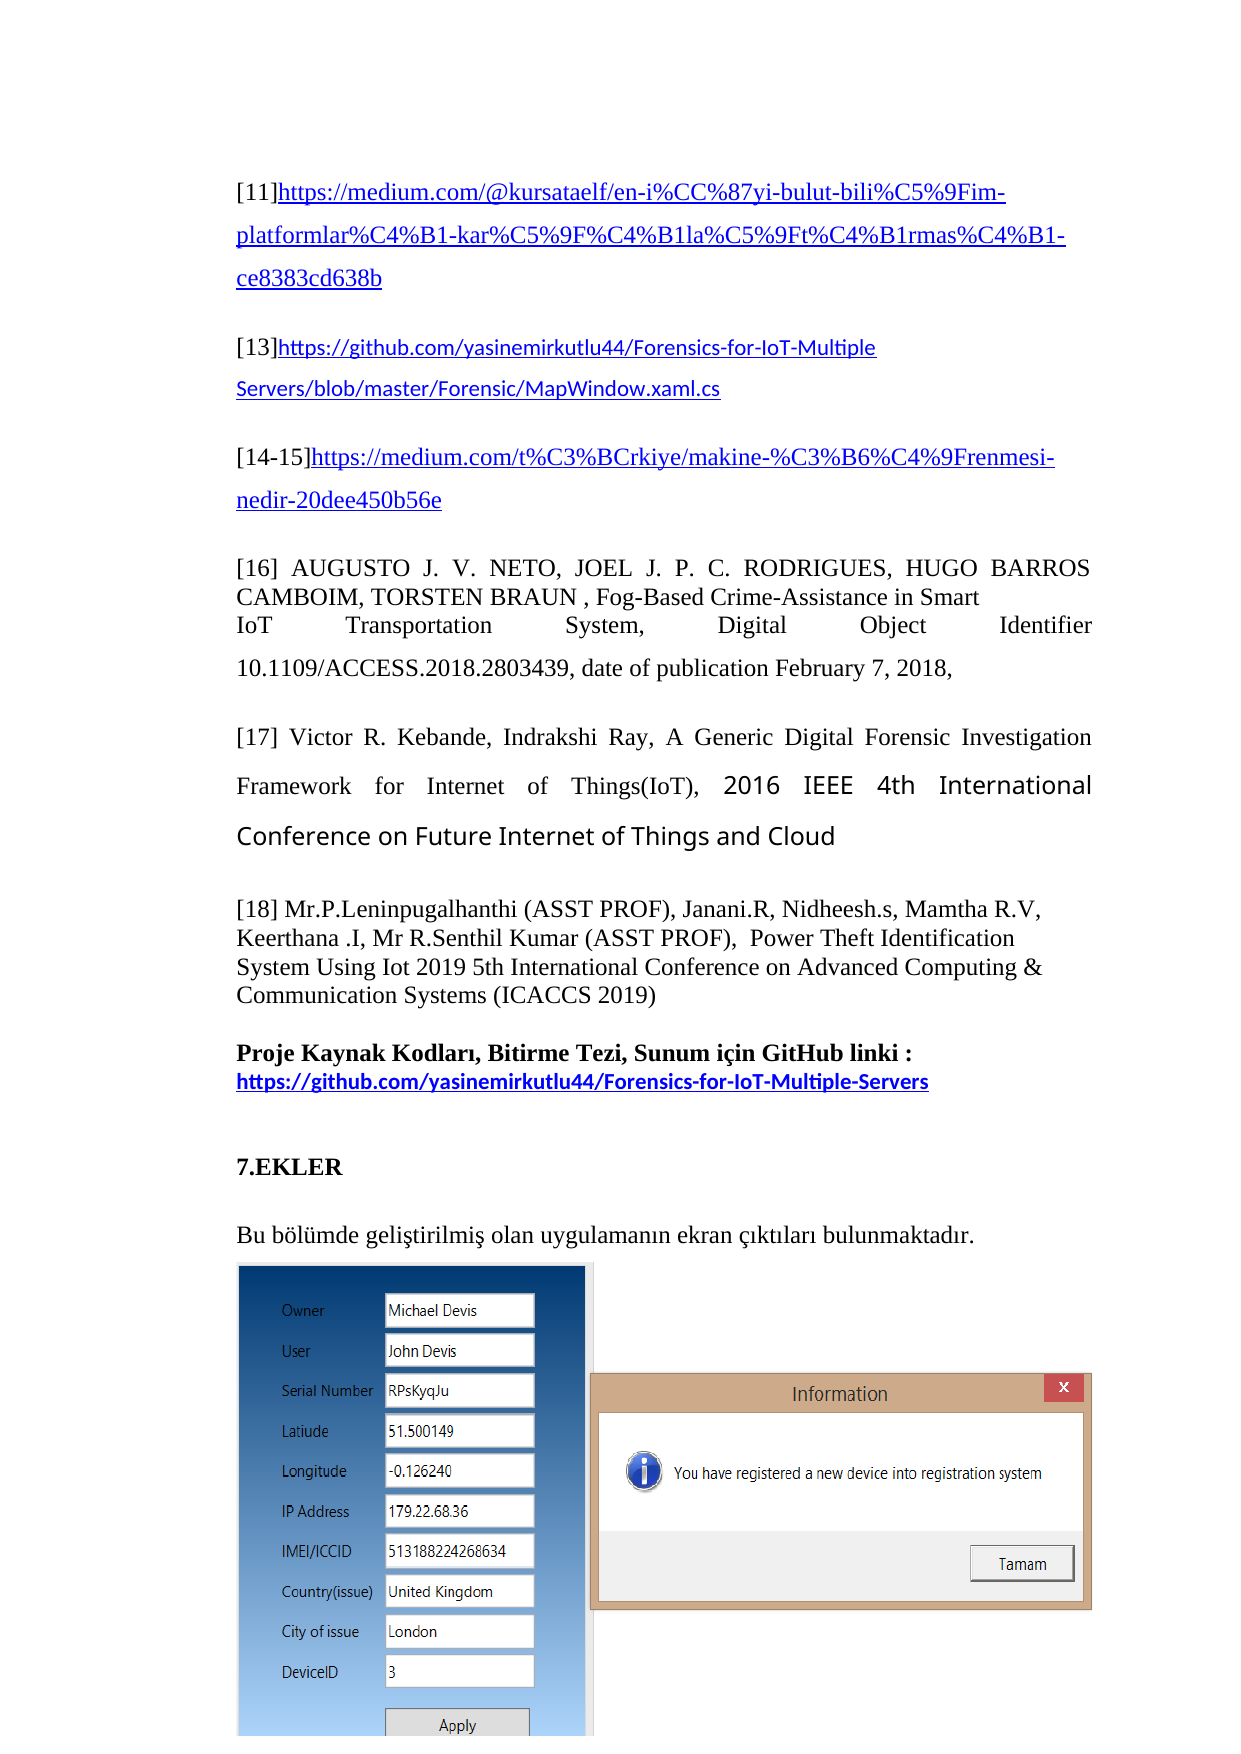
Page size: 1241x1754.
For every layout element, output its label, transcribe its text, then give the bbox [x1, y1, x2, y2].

text [18] Mr.P.Leninpugalhanthi (ASST PROF), Janani.R, Nidheesh.s, Mamtha R.V, Keerthana .I, Mr R.Senthil Kumar (ASST PROF), Power Theft Identification System Using Iot 2019 5th International Conference on Advanced Computing & Communication Systems (ICACCS 2019) [236, 894, 1092, 1009]
text [13]https://github.com/yasinemirkutlu44/Forensics-for-IoT-Multiple Servers/blob/master/Forensic/MapWindow.xaml.cs [236, 332, 1092, 403]
text Bu bölümde geliştirilmiş olan uygulamanın ekran çıktıları bulunmaktadır. [236, 1220, 1092, 1248]
text Proje Kaynak Kodları, Bitirme Tezi, Sunum için GitHub linki : https://github.com/yasinemirkutlu44/Forensics-for-IoT-Multiple-Servers [236, 1038, 1092, 1095]
text [14-15]https://medium.com/t%C3%BCrkiye/makine-%C3%B6%C4%9Frenmesi-nedir-20dee450b56e [236, 442, 1092, 513]
text 7.EKLER [236, 1152, 1092, 1180]
text [16] AUGUSTO J. V. NETO, JOEL J. P. C. RODRIGUES, HUGO BARROS CAMBOIM, TORSTEN BRAUN , Fog-Based Crime-Assistance in Smart [236, 553, 1092, 610]
text IoT Transportation System, Digital Object Identifier 10.1109/ACCESS.2018.2803439, date of publication February 7, 2018, [236, 610, 1092, 682]
picture [236, 1262, 1093, 1736]
text [11]https://medium.com/@kursataelf/en-i%CC%87yi-bulut-bili%C5%9Fim-platformlar%C4%B1-kar%C5%9F%C4%B1la%C5%9Ft%C4%B1rmas%C4%B1-ce8383cd638b [236, 177, 1092, 292]
text [17] Victor R. Kebande, Indrakshi Ray, A Generic Digital Forensic Investigation Framework for Internet of Things(IoT), 2016 IEEE 4th International Conference on Future Internet of Things and Cloud [236, 722, 1092, 852]
